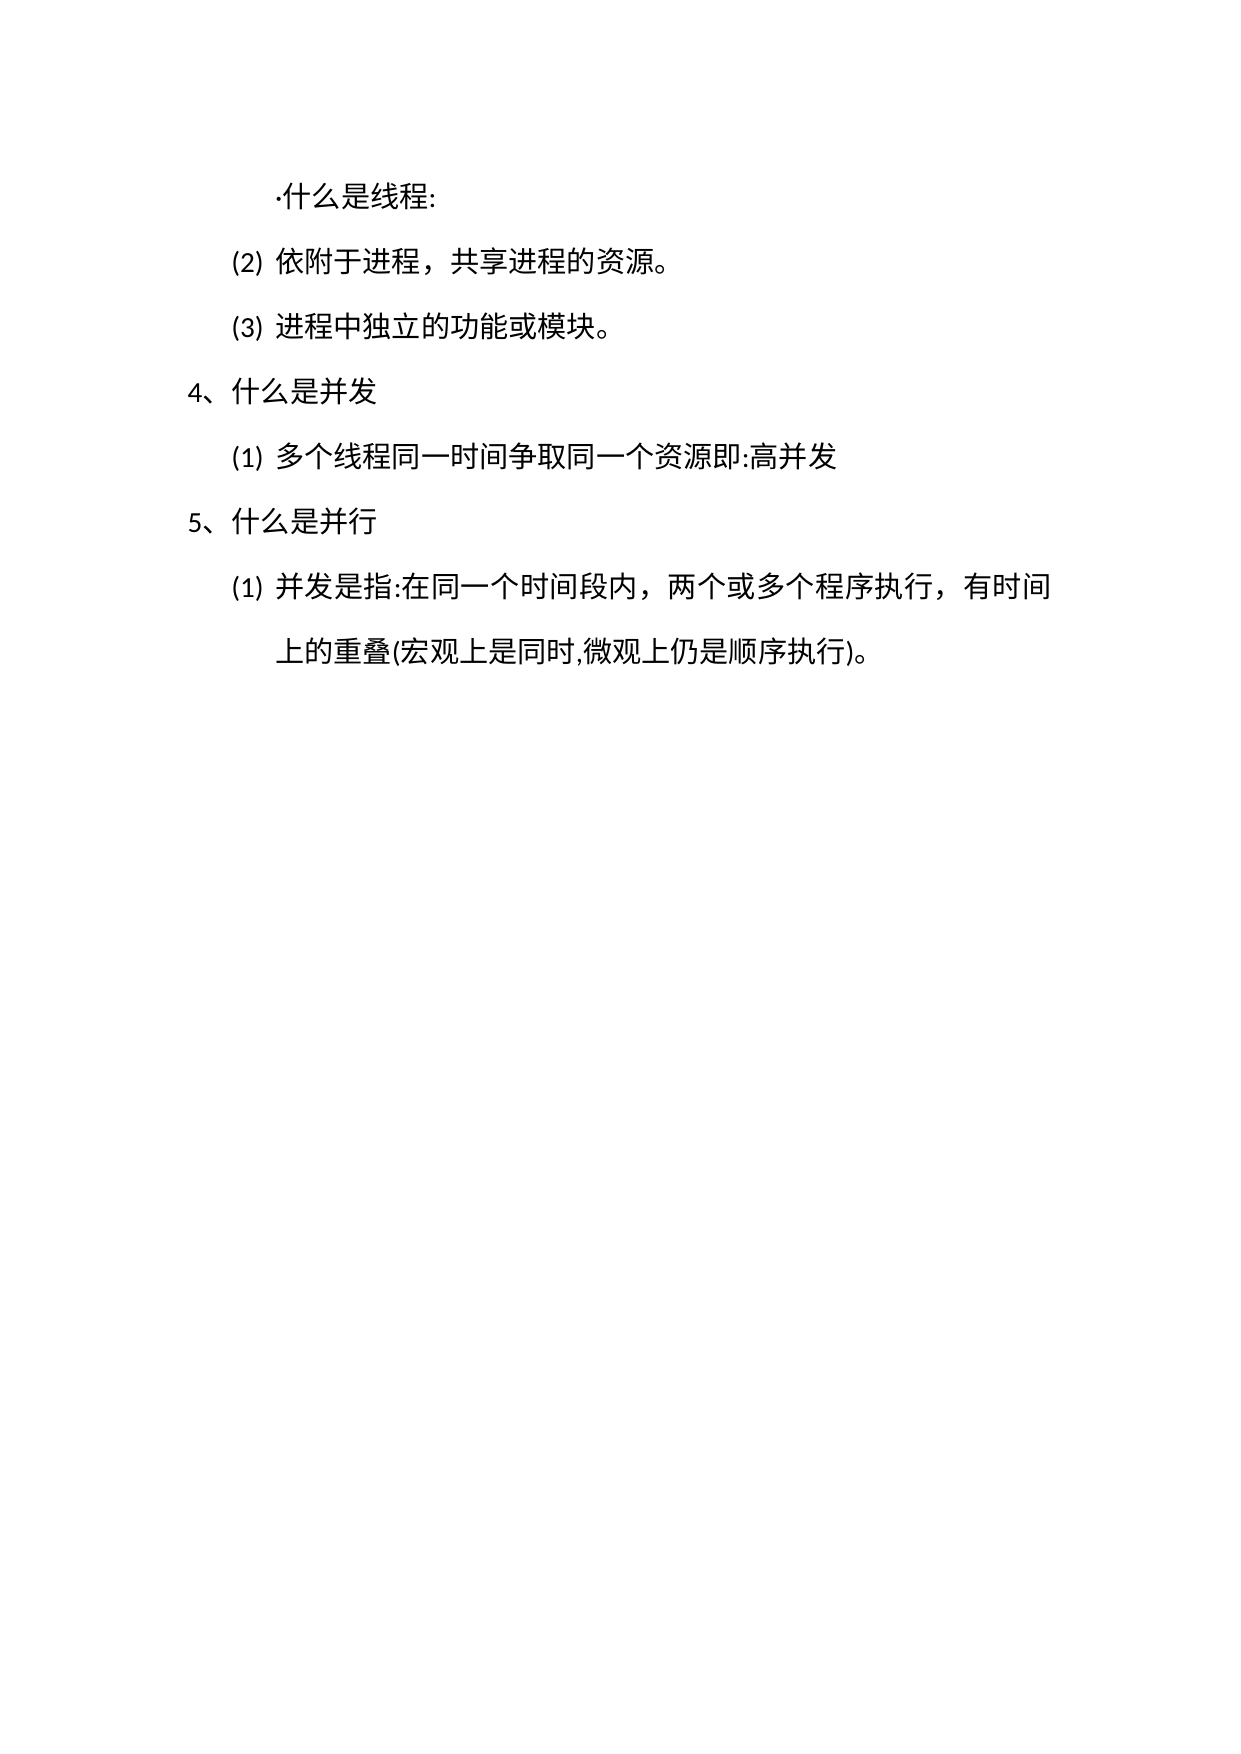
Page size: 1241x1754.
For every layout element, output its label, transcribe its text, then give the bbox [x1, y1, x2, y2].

list 什么是并发 [187, 357, 1053, 422]
list 什么是并行 [187, 487, 1053, 552]
list 多个线程同一时间争取同一个资源即:高并发 [231, 422, 1053, 487]
list 依附于进程，共享进程的资源。 [187, 227, 1053, 292]
list 并发是指:在同一个时间段内，两个或多个程序执行，有时间上的重叠(宏观上是同时,微观上仍是顺序执行)。 [231, 552, 1053, 682]
list 进程中独立的功能或模块。 [187, 292, 1053, 357]
list ·什么是线程: [275, 162, 1053, 227]
